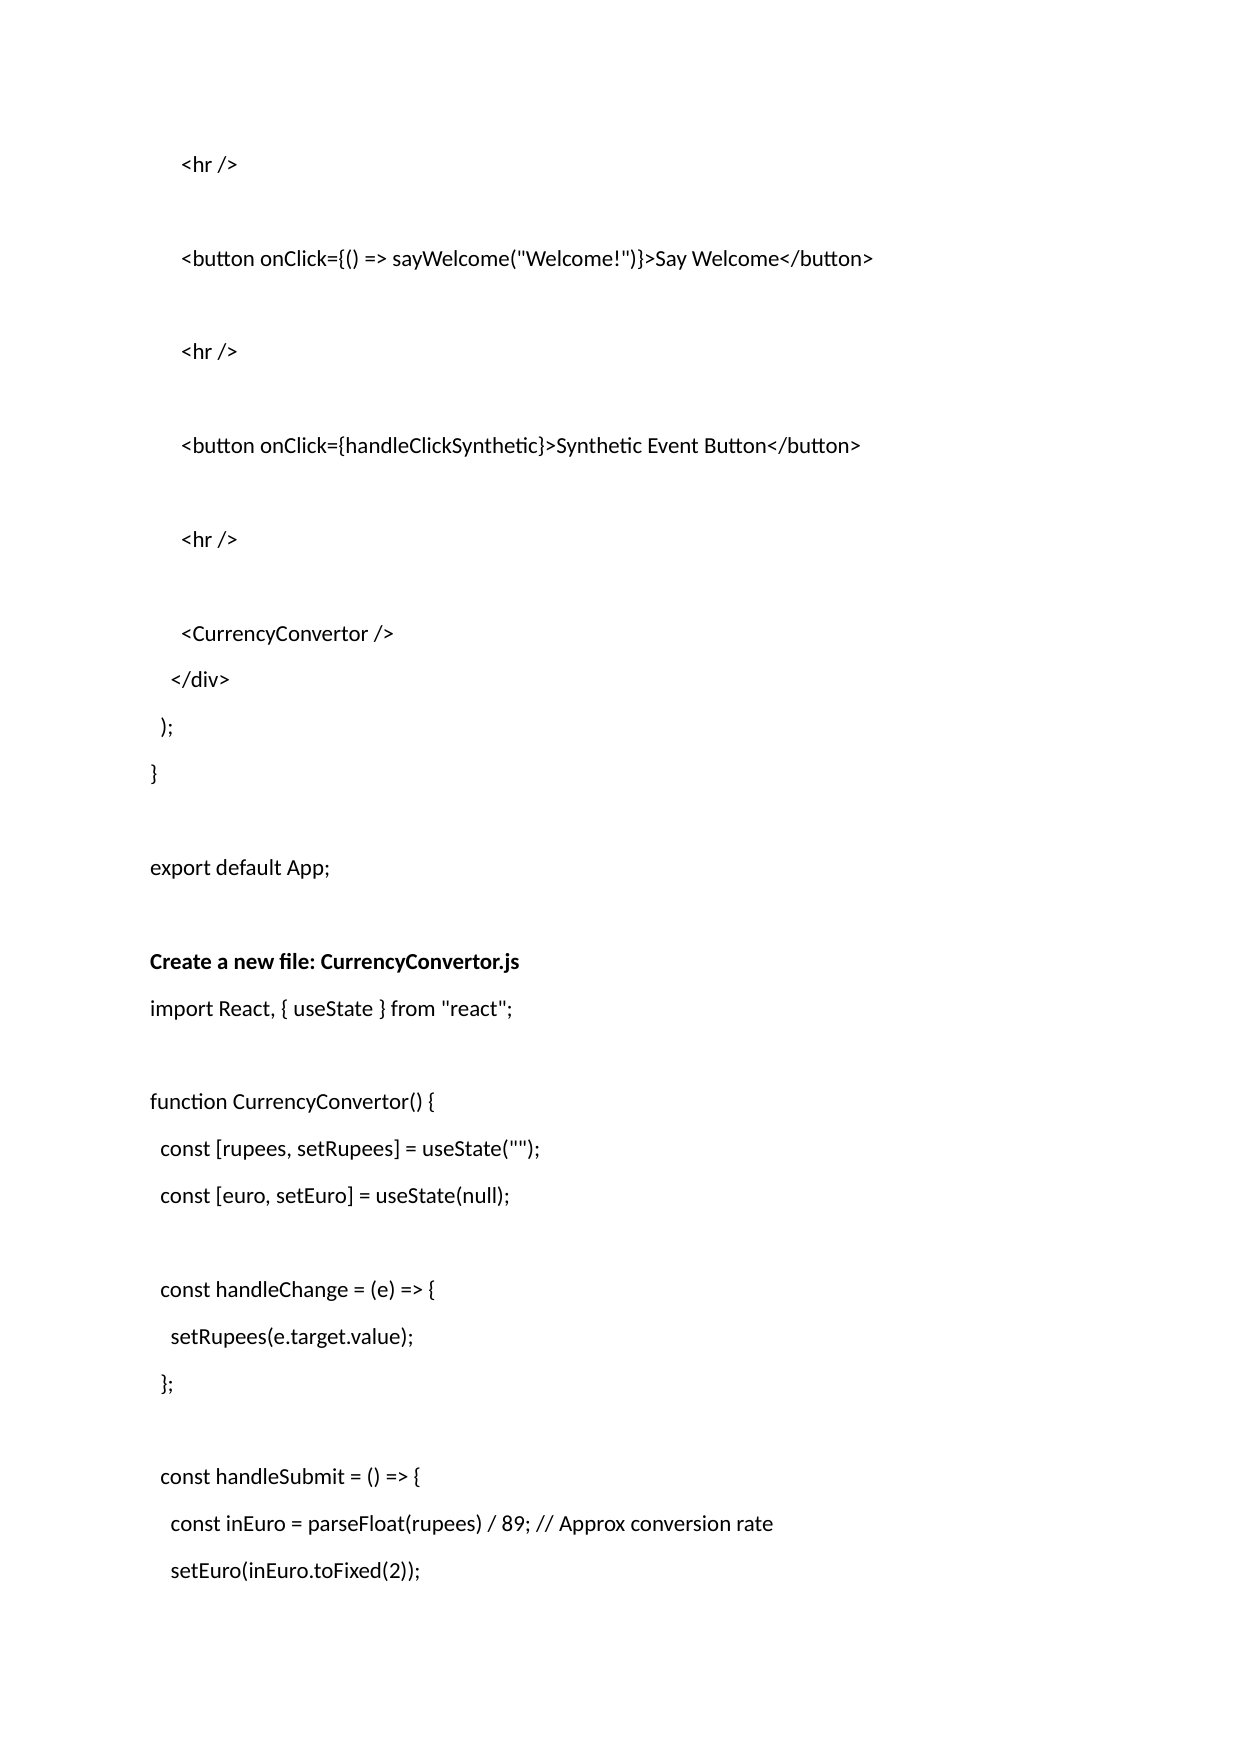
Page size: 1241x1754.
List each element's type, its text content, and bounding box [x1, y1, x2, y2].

text <hr /> [150, 525, 1090, 553]
text <button onClick={() => sayWelcome("Welcome!")}>Say Welcome</button> [150, 244, 1090, 272]
text <button onClick={handleClickSynthetic}>Synthetic Event Button</button> [150, 431, 1090, 459]
text const inEuro = parseFloat(rupees) / 89; // Approx conversion rate [150, 1509, 1090, 1537]
text ); [150, 712, 1090, 741]
text setRupees(e.target.value); [150, 1322, 1090, 1350]
text <hr /> [150, 150, 1090, 178]
text setEuro(inEuro.toFixed(2)); [150, 1556, 1090, 1584]
text const [euro, setEuro] = useState(null); [150, 1181, 1090, 1209]
text <hr /> [150, 337, 1090, 366]
text </div> [150, 666, 1090, 694]
text const handleChange = (e) => { [150, 1275, 1090, 1303]
text const handleSubmit = () => { [150, 1462, 1090, 1491]
text import React, { useState } from "react"; [150, 994, 1090, 1022]
text function CurrencyConvertor() { [150, 1087, 1090, 1116]
text } [150, 759, 1090, 787]
text <CurrencyConvertor /> [150, 619, 1090, 647]
text }; [150, 1369, 1090, 1397]
text Create a new file: CurrencyConvertor.js [150, 947, 1090, 975]
text export default App; [150, 853, 1090, 881]
text const [rupees, setRupees] = useState(""); [150, 1134, 1090, 1162]
